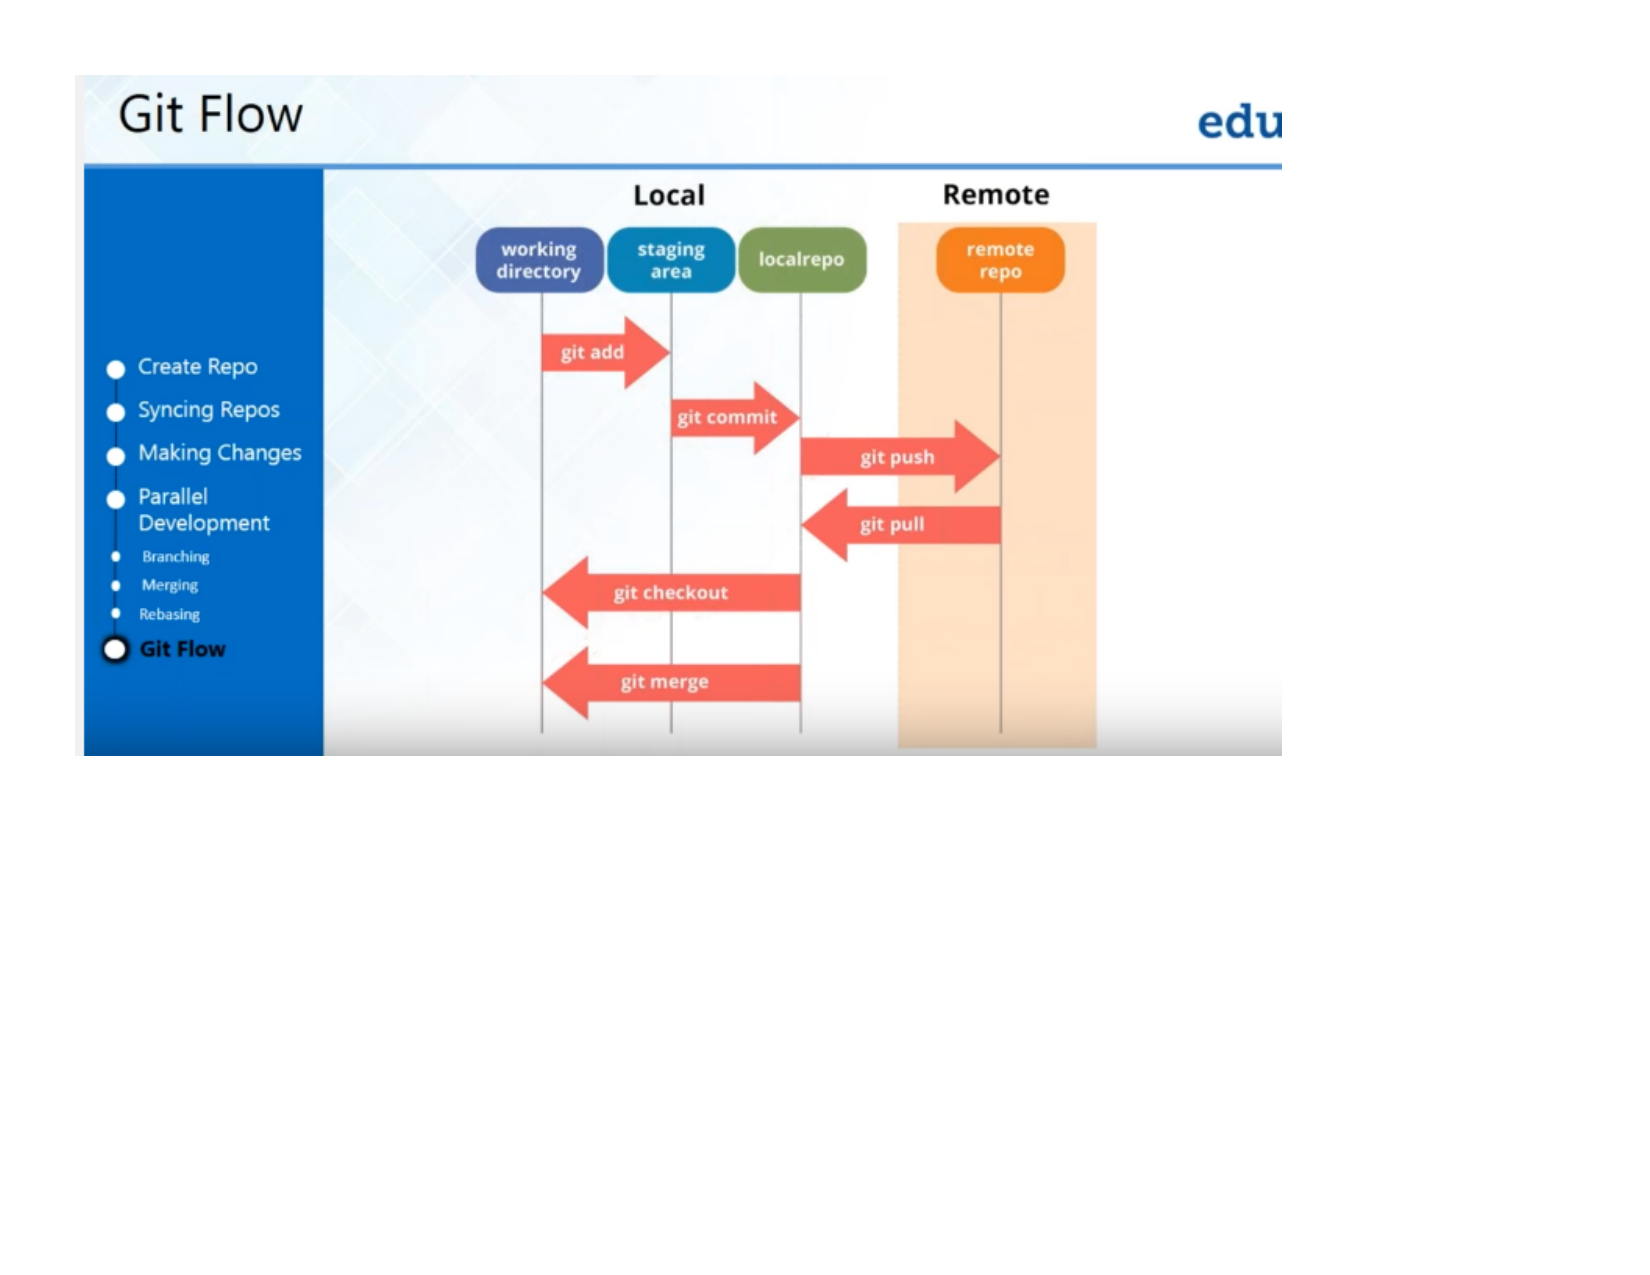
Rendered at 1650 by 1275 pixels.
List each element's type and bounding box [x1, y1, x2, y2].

picture [75, 75, 1282, 756]
